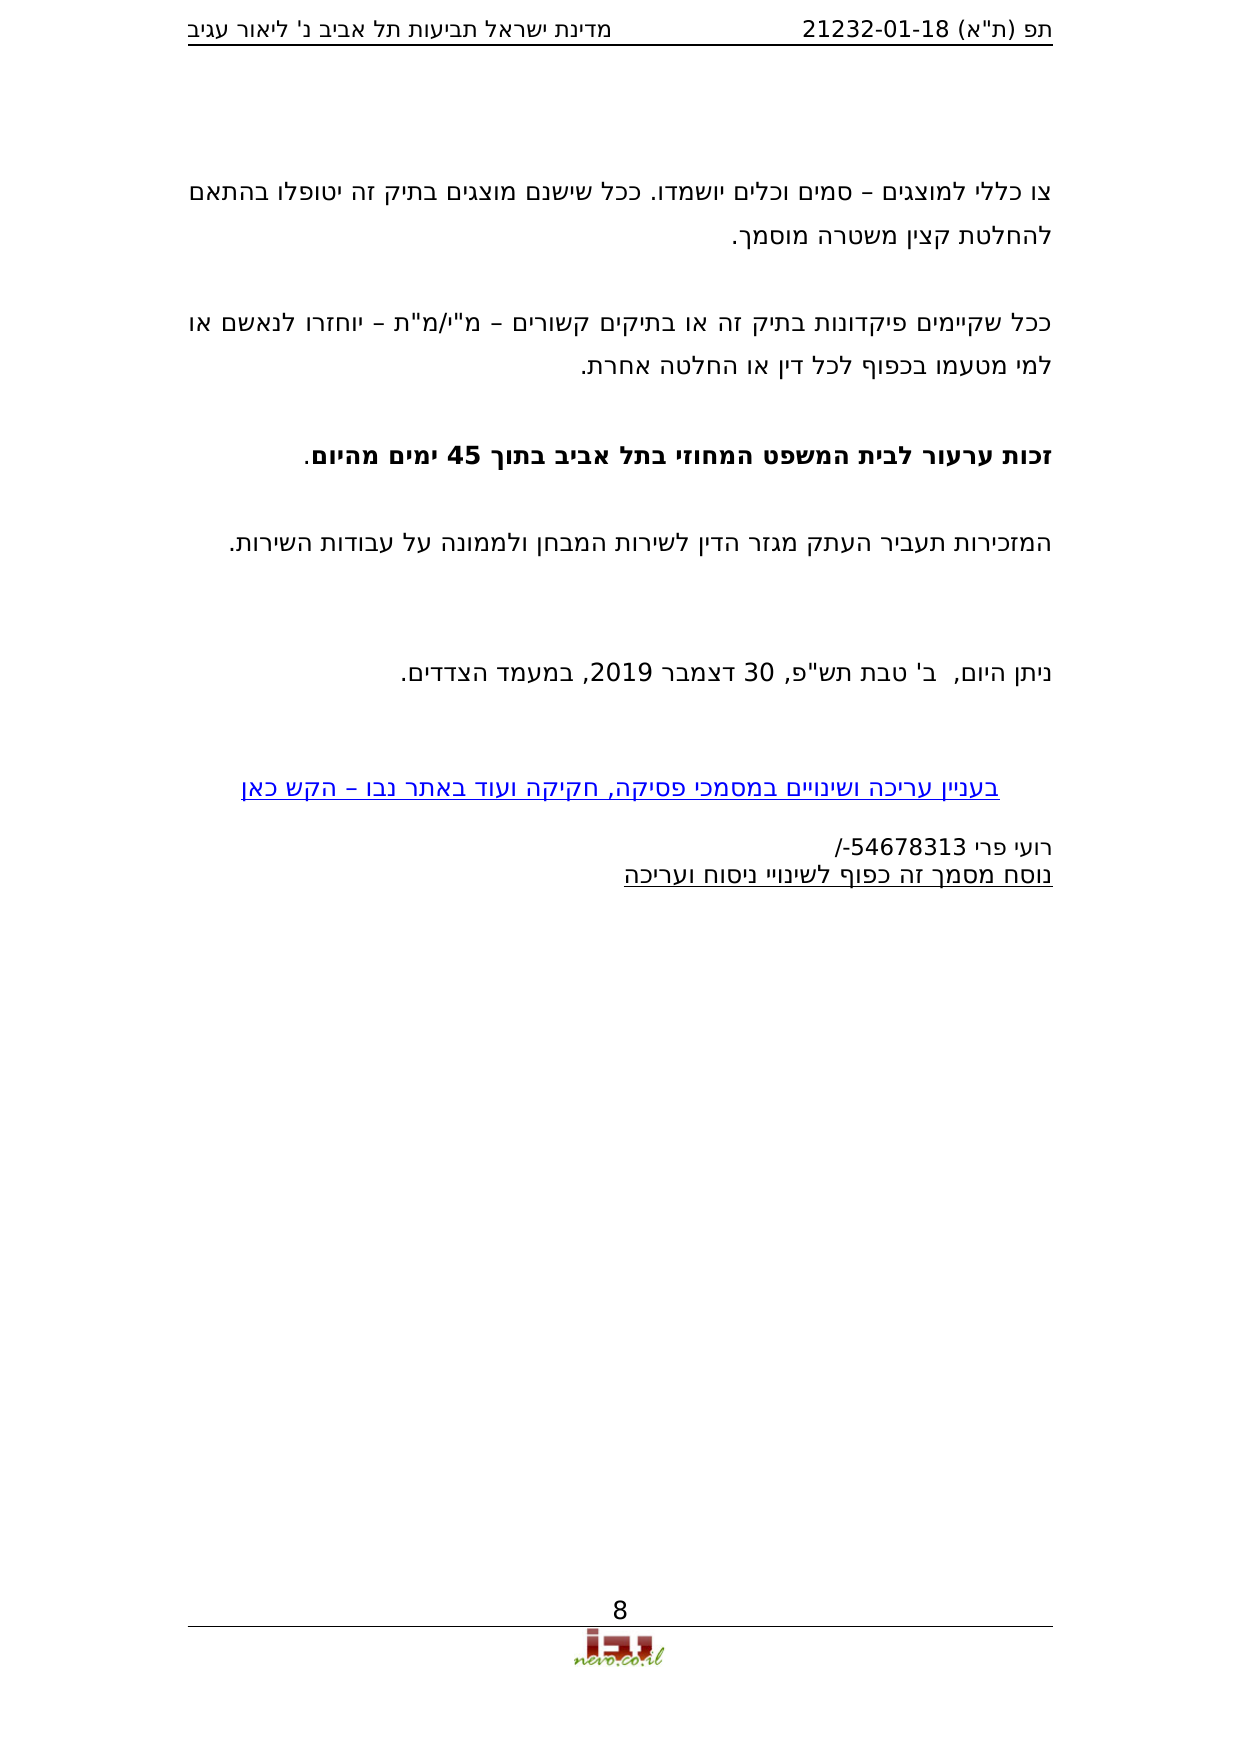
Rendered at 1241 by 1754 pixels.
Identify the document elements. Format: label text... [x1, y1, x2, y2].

text בעניין עריכה ושינויים במסמכי פסיקה, חקיקה ועוד באתר נבו – הקש כאן [187, 773, 1053, 803]
text ניתן היום, ב' טבת תש"פ, 30 דצמבר 2019, במעמד הצדדים. [187, 658, 1053, 687]
text צו כללי למוצגים – סמים וכלים יושמדו. ככל שישנם מוצגים בתיק זה יטופלו בהתאם להחלטת קצין משטרה מוסמך. [187, 177, 1053, 250]
text נוסח מסמך זה כפוף לשינויי ניסוח ועריכה [187, 861, 1053, 890]
text זכות ערעור לבית המשפט המחוזי בתל אביב בתוך 45 ימים מהיום. [187, 441, 1053, 470]
text המזכירות תעביר העתק מגזר הדין לשירות המבחן ולממונה על עבודות השירות. [187, 528, 1053, 557]
text ככל שקיימים פיקדונות בתיק זה או בתיקים קשורים – מ"י/מ"ת – יוחזרו לנאשם או למי מטעמו בכפוף לכל דין או החלטה אחרת. [187, 308, 1053, 381]
picture [574, 1628, 666, 1667]
text רועי פרי 54678313-/ [187, 834, 1053, 861]
